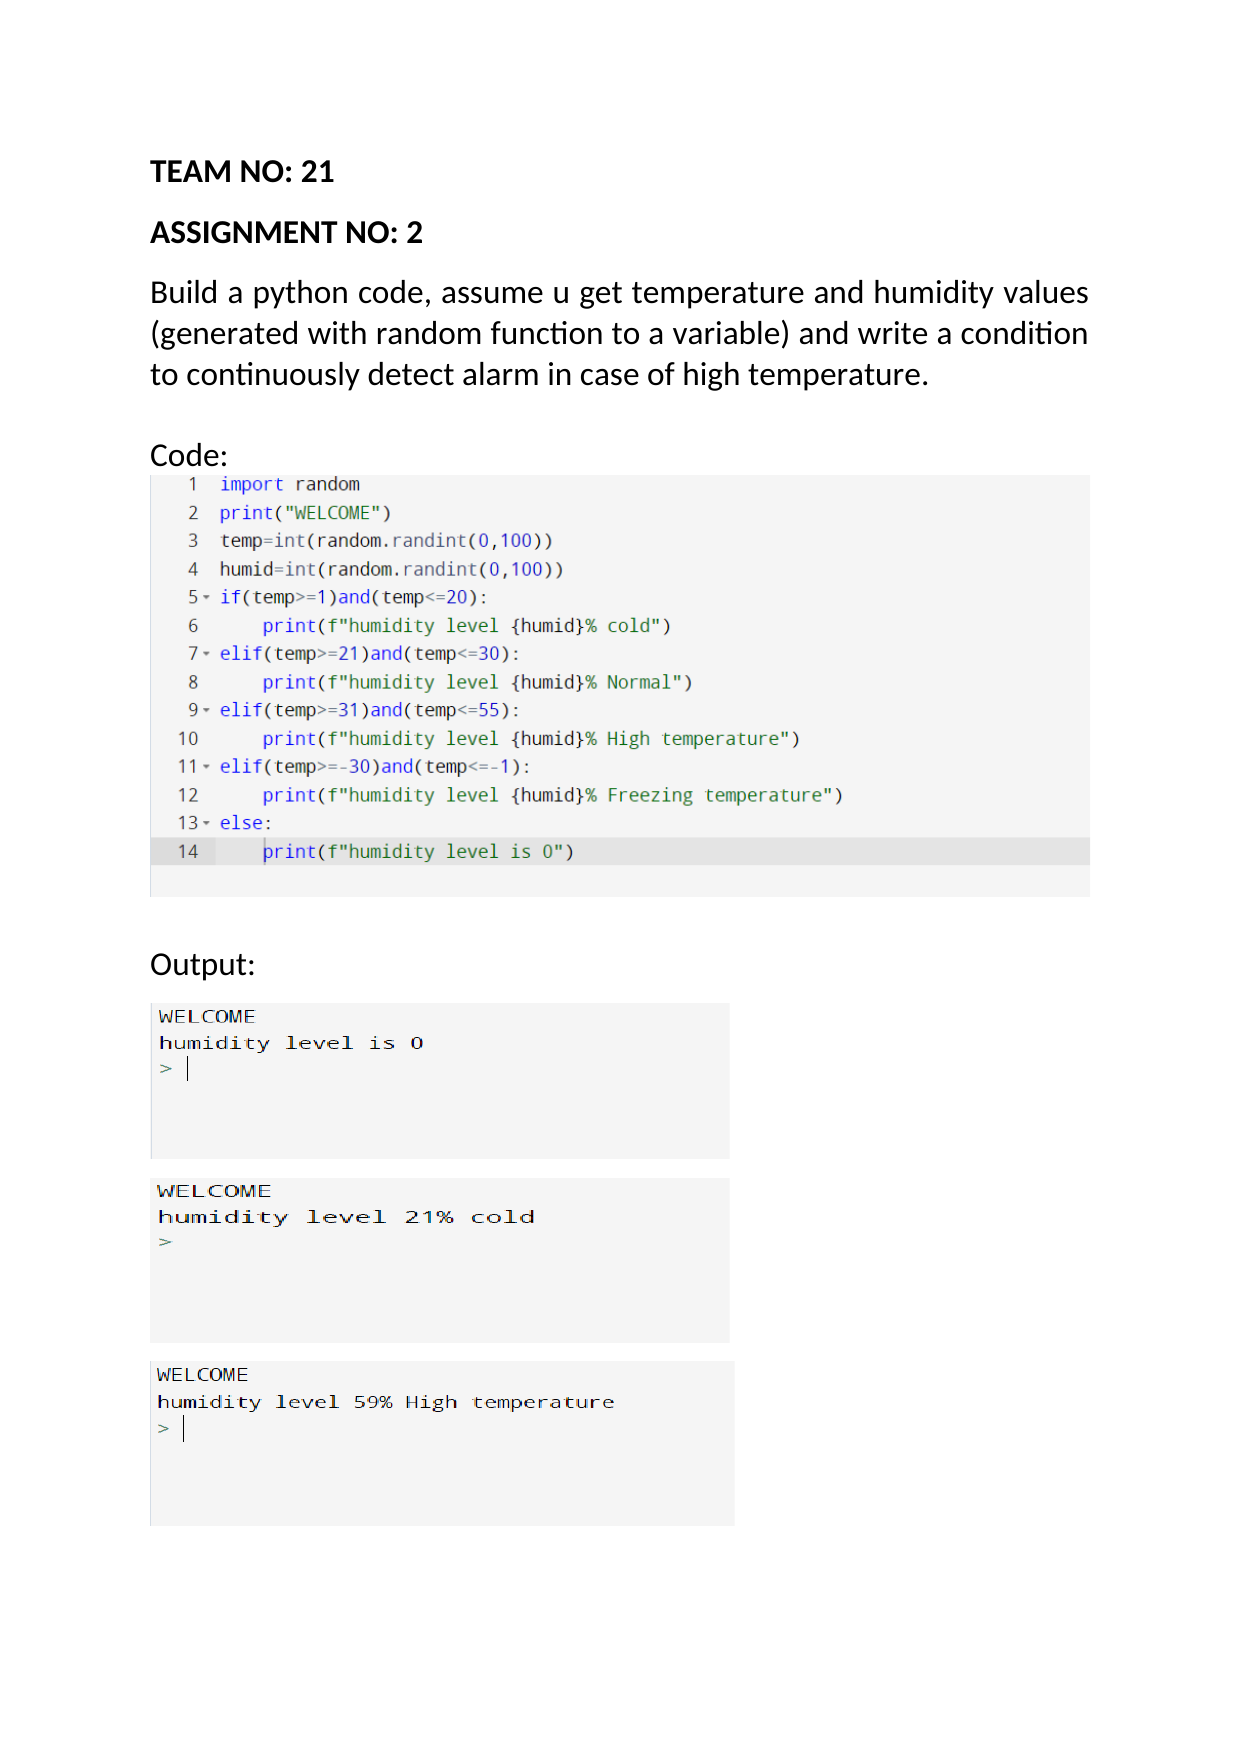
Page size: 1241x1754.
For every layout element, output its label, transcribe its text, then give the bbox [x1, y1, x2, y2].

text Build a python code, assume u get temperature and humidity values (generated with random function to a variable) and write a condition to continuously detect alarm in case of high temperature. [150, 271, 1090, 393]
text TEAM NO: 21 [150, 150, 1090, 191]
picture [150, 1003, 730, 1159]
picture [150, 1361, 735, 1526]
text Code: [150, 434, 1090, 475]
text ASSIGNMENT NO: 2 [150, 211, 1090, 251]
text Output: [150, 943, 1090, 984]
picture [150, 1178, 730, 1343]
picture [150, 475, 1091, 897]
